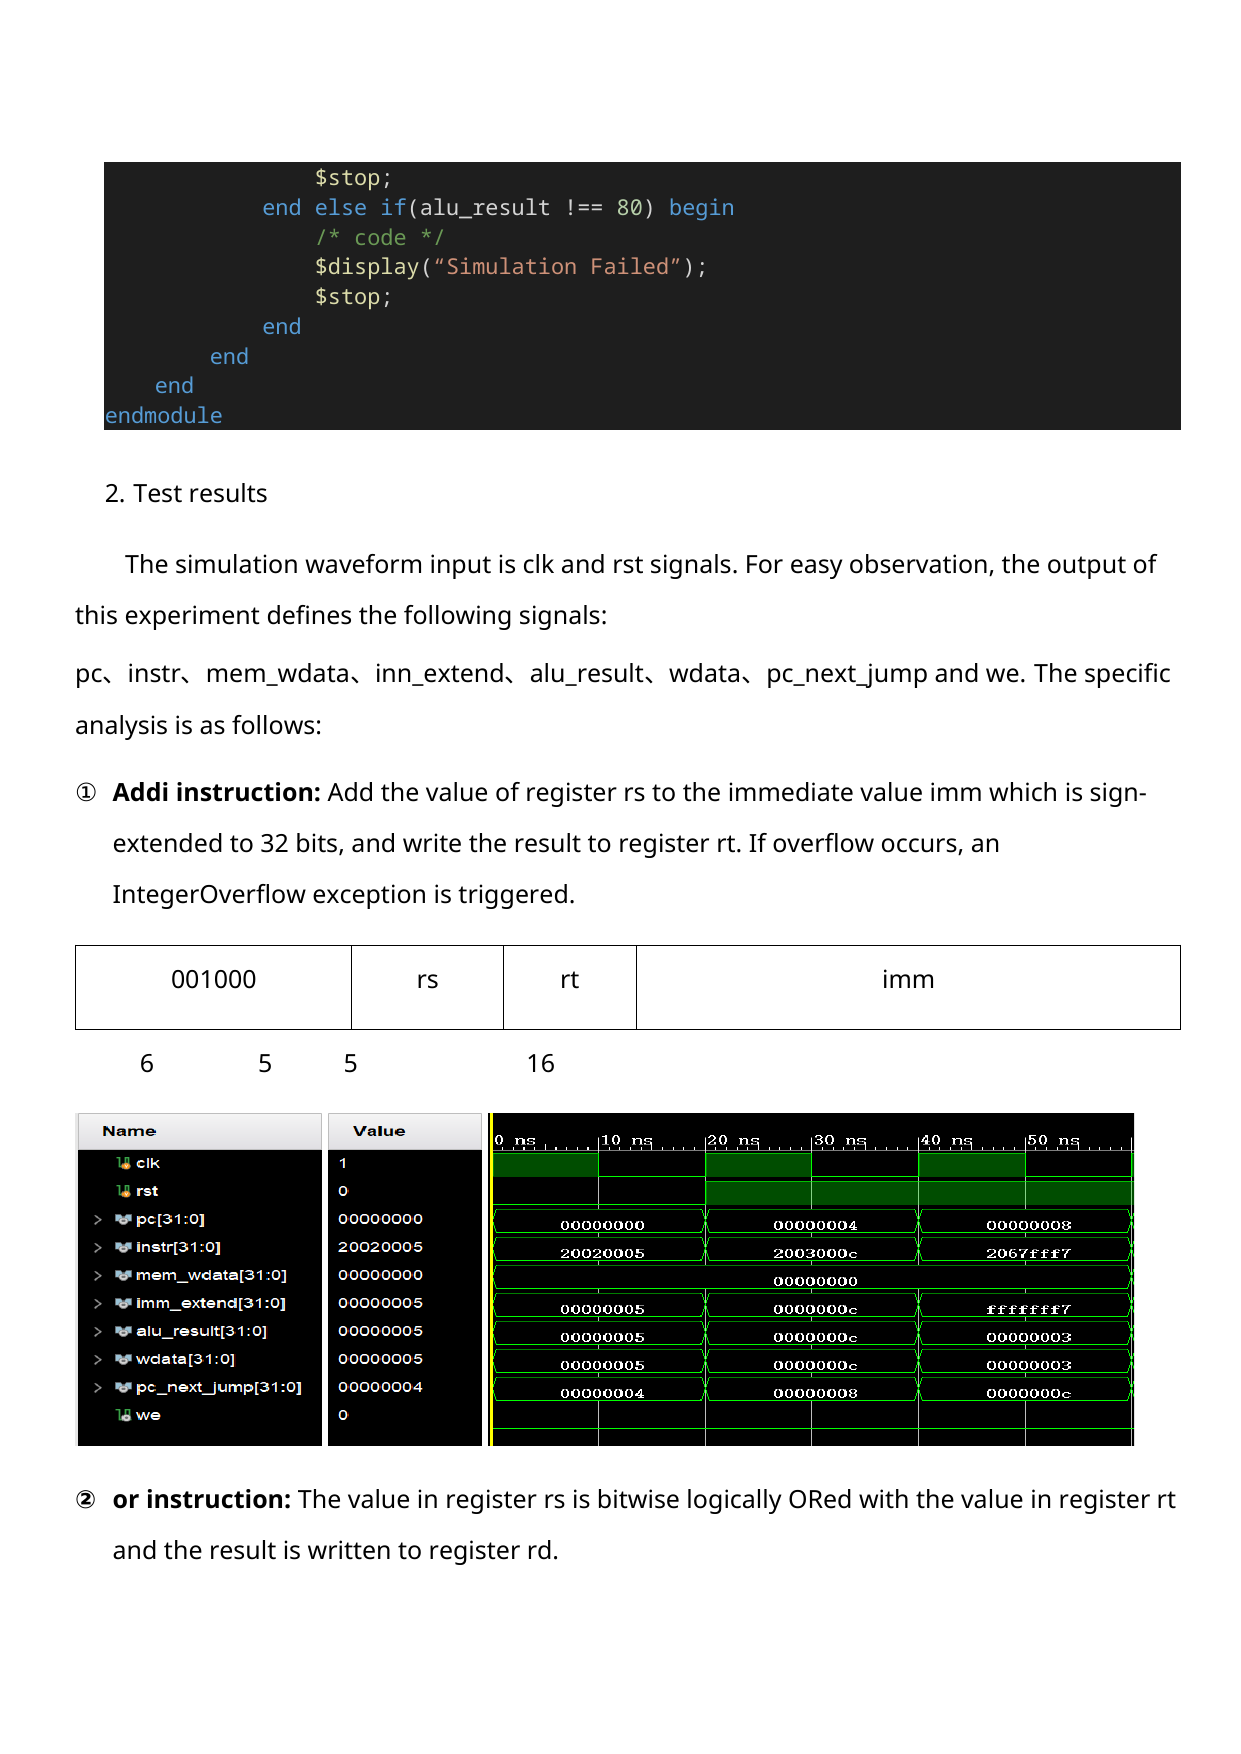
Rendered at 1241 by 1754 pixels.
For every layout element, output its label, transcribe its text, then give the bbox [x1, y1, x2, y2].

list or instruction: The value in register rs is bitwise logically ORed with the value in register rt and the result is written to register rd. [75, 1482, 1181, 1567]
text $stop; [104, 281, 1181, 311]
text $display(“Simulation Failed”); [104, 251, 1181, 281]
text The simulation waveform input is clk and rst signals. For easy observation, the output of this experiment defines the following signals: pc、instr、mem_wdata、inn_extend、alu_result、wdata、pc_next_jump and we. The specific analysis is as follows: [75, 546, 1181, 742]
list Addi instruction: Add the value of register rs to the immediate value imm which is sign-extended to 32 bits, and write the result to register rt. If overflow occurs, an IntegerOverflow exception is triggered. [75, 775, 1181, 911]
text /* code */ [104, 222, 1181, 251]
text 6 5 5 16 [75, 1046, 1181, 1080]
table_header 001000 [76, 946, 351, 1029]
text $stop; [104, 162, 1181, 192]
table_header rt [504, 946, 636, 1029]
text end [104, 371, 1181, 400]
text 2. Test results [104, 476, 1181, 510]
text end [104, 341, 1181, 371]
table_header imm [637, 946, 1180, 1029]
text end [104, 311, 1181, 341]
text endmodule [104, 400, 1181, 430]
table_header rs [352, 946, 503, 1029]
picture [75, 1113, 1135, 1446]
text end else if(alu_result !== 80) begin [104, 192, 1181, 222]
